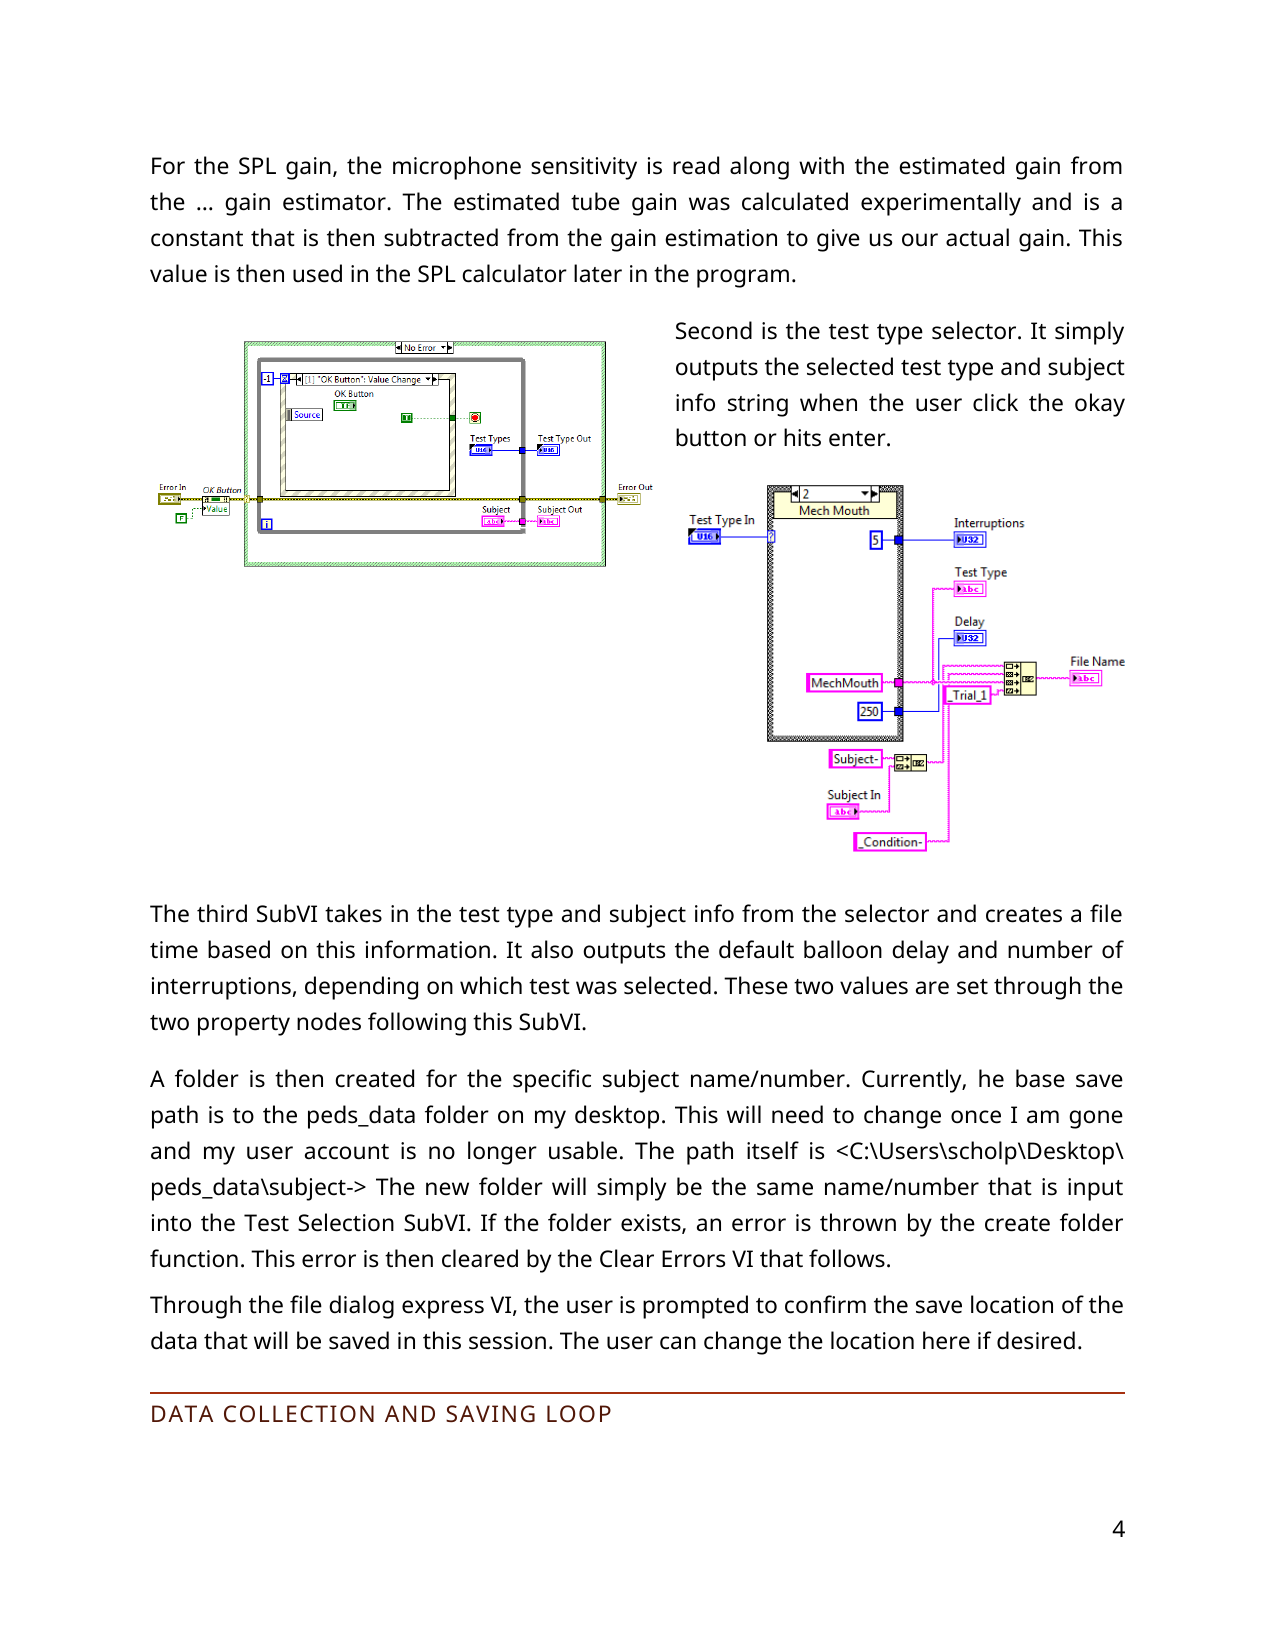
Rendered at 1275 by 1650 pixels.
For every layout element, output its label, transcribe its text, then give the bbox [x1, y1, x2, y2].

text Second is the test type selector. It simply outputs the selected test type and subject info string when the user click the okay button or hits enter. [150, 314, 1125, 454]
subtitle Data collection and Saving loop [150, 1394, 1125, 1429]
text For the SPL gain, the microphone sensitivity is read along with the estimated gain from the … gain estimator. The estimated tube gain was calculated experimentally and is a constant that is then subtracted from the gain estimation to give us our actual gain. This value is then used in the SPL calculator later in the program. [150, 150, 1125, 289]
picture [150, 329, 656, 580]
text Through the file dialog express VI, the user is prompted to confirm the save location of the data that will be saved in this session. The user can change the location here if desired. [150, 1289, 1125, 1356]
picture [678, 479, 1125, 869]
text A folder is then created for the specific subject name/number. Currently, he base save path is to the peds_data folder on my desktop. This will need to change once I am gone and my user account is no longer usable. The path itself is <C:\Users\scholp\Desktop\peds_data\subject-> The new folder will simply be the same name/number that is input into the Test Selection SubVI. If the folder exists, an error is thrown by the create folder function. This error is then cleared by the Clear Errors VI that follows. [150, 1063, 1125, 1274]
